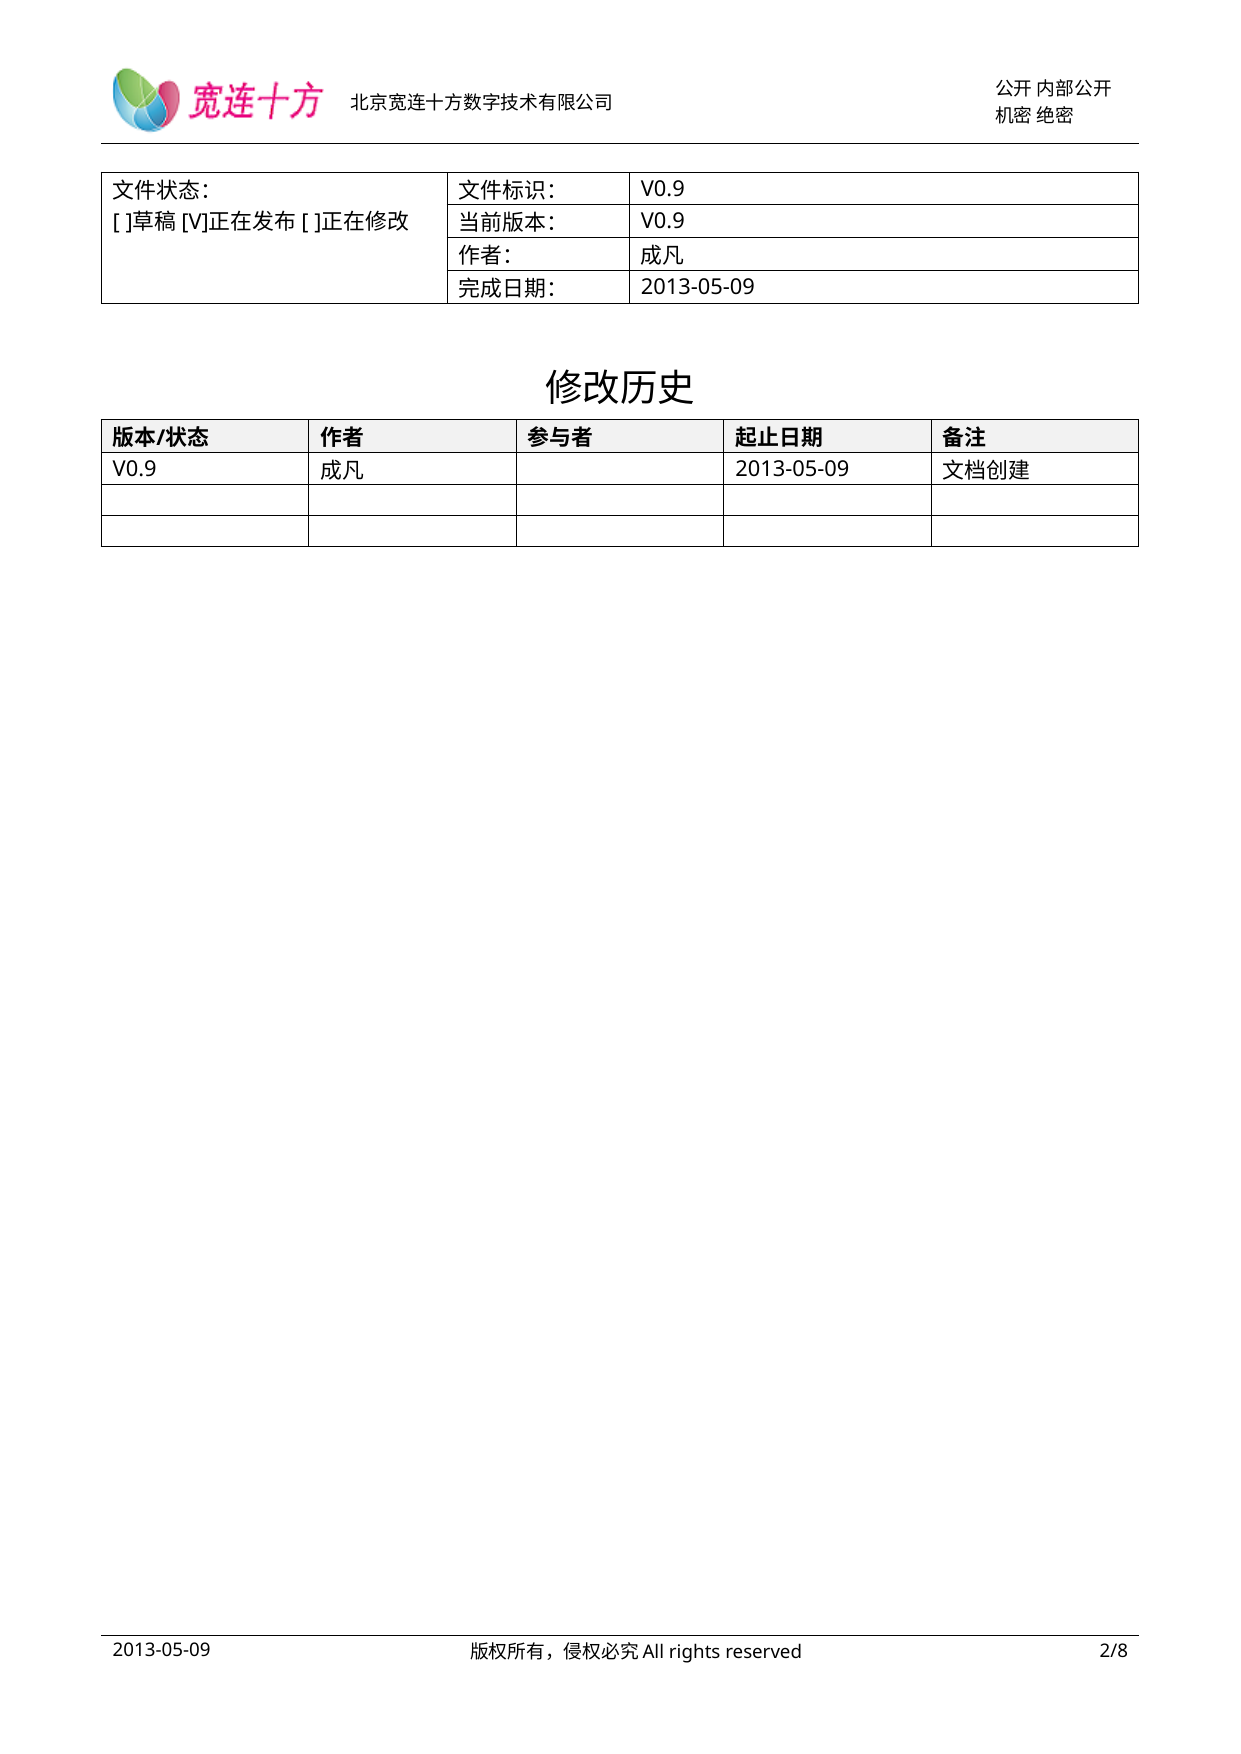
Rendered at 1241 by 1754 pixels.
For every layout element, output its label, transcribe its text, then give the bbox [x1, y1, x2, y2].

table_cell [724, 485, 931, 515]
table_cell [309, 516, 516, 546]
table_cell 2013-05-09 [724, 453, 931, 484]
table_header 参与者 [517, 420, 723, 452]
table_header 文件标识： [448, 173, 629, 204]
table_cell [932, 516, 1138, 546]
table_cell 完成日期： [448, 271, 629, 302]
picture [112, 59, 324, 143]
table_header 起止日期 [724, 420, 931, 452]
table_header 版本/状态 [102, 420, 308, 452]
table_header 作者 [309, 420, 516, 452]
table_header V0.9 [630, 173, 1138, 204]
table_cell [517, 453, 723, 484]
table_cell [517, 516, 723, 546]
table_cell [517, 485, 723, 515]
table_cell [932, 485, 1138, 515]
table_cell 成凡 [309, 453, 516, 484]
table_header 备注 [932, 420, 1138, 452]
table_cell [102, 485, 308, 515]
table_cell V0.9 [102, 453, 308, 484]
table_cell 成凡 [630, 238, 1138, 270]
table_cell 文档创建 [932, 453, 1138, 484]
table_cell [724, 516, 931, 546]
subtitle 修改历史 [112, 358, 1128, 413]
table_cell 2013-05-09 [630, 271, 1138, 302]
table_cell 作者： [448, 238, 629, 270]
table_cell [102, 516, 308, 546]
table_cell 当前版本： [448, 205, 629, 237]
table_cell [309, 485, 516, 515]
table_cell V0.9 [630, 205, 1138, 237]
table_header 文件状态： [ ]草稿 [V]正在发布 [ ]正在修改 [102, 173, 447, 302]
